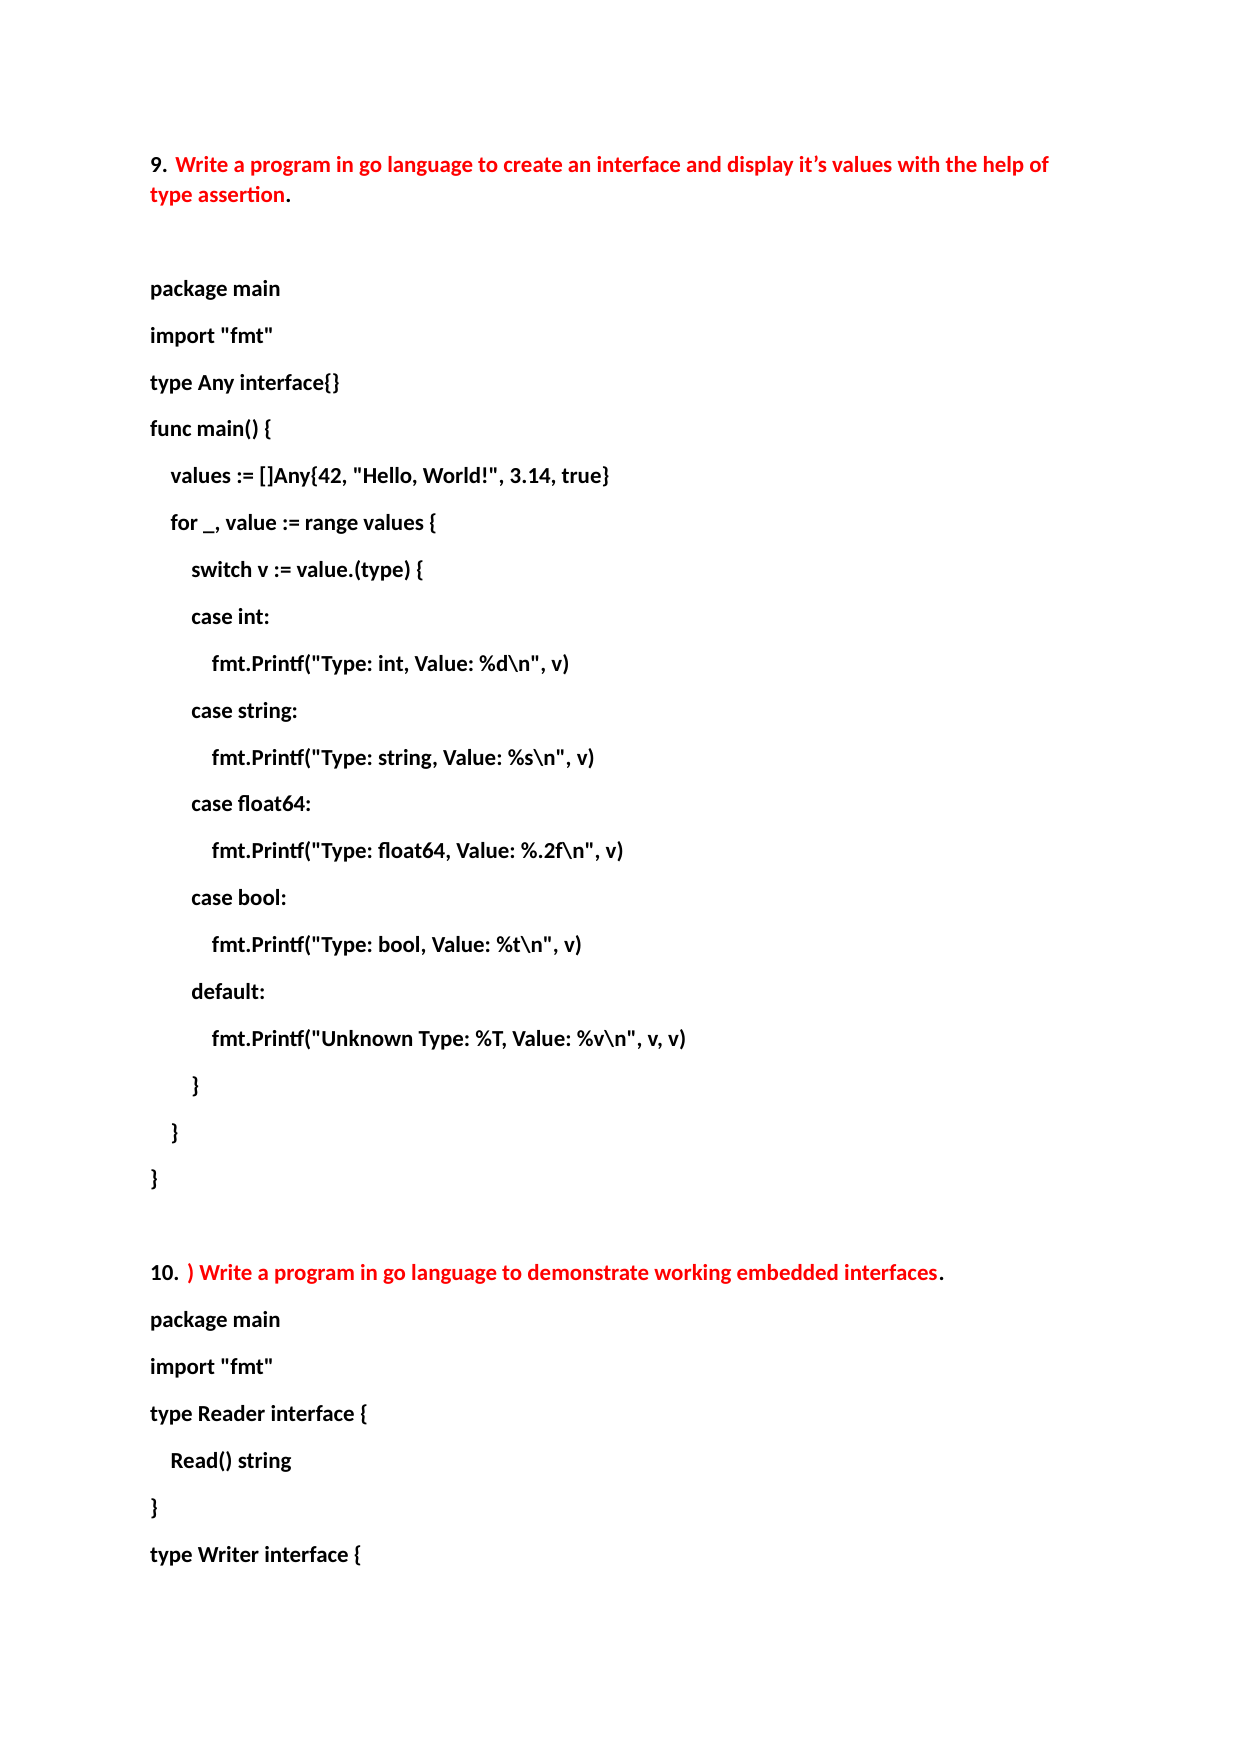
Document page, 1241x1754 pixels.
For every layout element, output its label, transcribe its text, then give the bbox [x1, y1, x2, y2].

text case float64: [150, 789, 1090, 818]
text } [150, 1493, 1090, 1521]
text switch v := value.(type) { [150, 555, 1090, 583]
text fmt.Printf("Type: float64, Value: %.2f\n", v) [150, 836, 1090, 864]
text values := []Any{42, "Hello, World!", 3.14, true} [150, 461, 1090, 489]
text case string: [150, 696, 1090, 724]
text fmt.Printf("Type: bool, Value: %t\n", v) [150, 930, 1090, 958]
text fmt.Printf("Type: int, Value: %d\n", v) [150, 649, 1090, 677]
text func main() { [150, 414, 1090, 443]
text fmt.Printf("Type: string, Value: %s\n", v) [150, 743, 1090, 771]
text case int: [150, 602, 1090, 630]
text default: [150, 977, 1090, 1005]
text package main [150, 1306, 1090, 1333]
text } [150, 1118, 1090, 1146]
text package main [150, 274, 1090, 302]
text 10. ) Write a program in go language to demonstrate working embedded interfaces. [150, 1258, 1090, 1286]
text Read() string [150, 1446, 1090, 1474]
text case bool: [150, 883, 1090, 911]
text type Reader interface { [150, 1399, 1090, 1427]
text import "fmt" [150, 321, 1090, 349]
text type Writer interface { [150, 1540, 1090, 1568]
text } [150, 1071, 1090, 1099]
text for _, value := range values { [150, 508, 1090, 536]
text fmt.Printf("Unknown Type: %T, Value: %v\n", v, v) [150, 1024, 1090, 1052]
text type Any interface{} [150, 368, 1090, 396]
text 9. Write a program in go language to create an interface and display it’s values with the help of type assertion. [150, 150, 1090, 208]
text import "fmt" [150, 1352, 1090, 1380]
text } [150, 1164, 1090, 1193]
